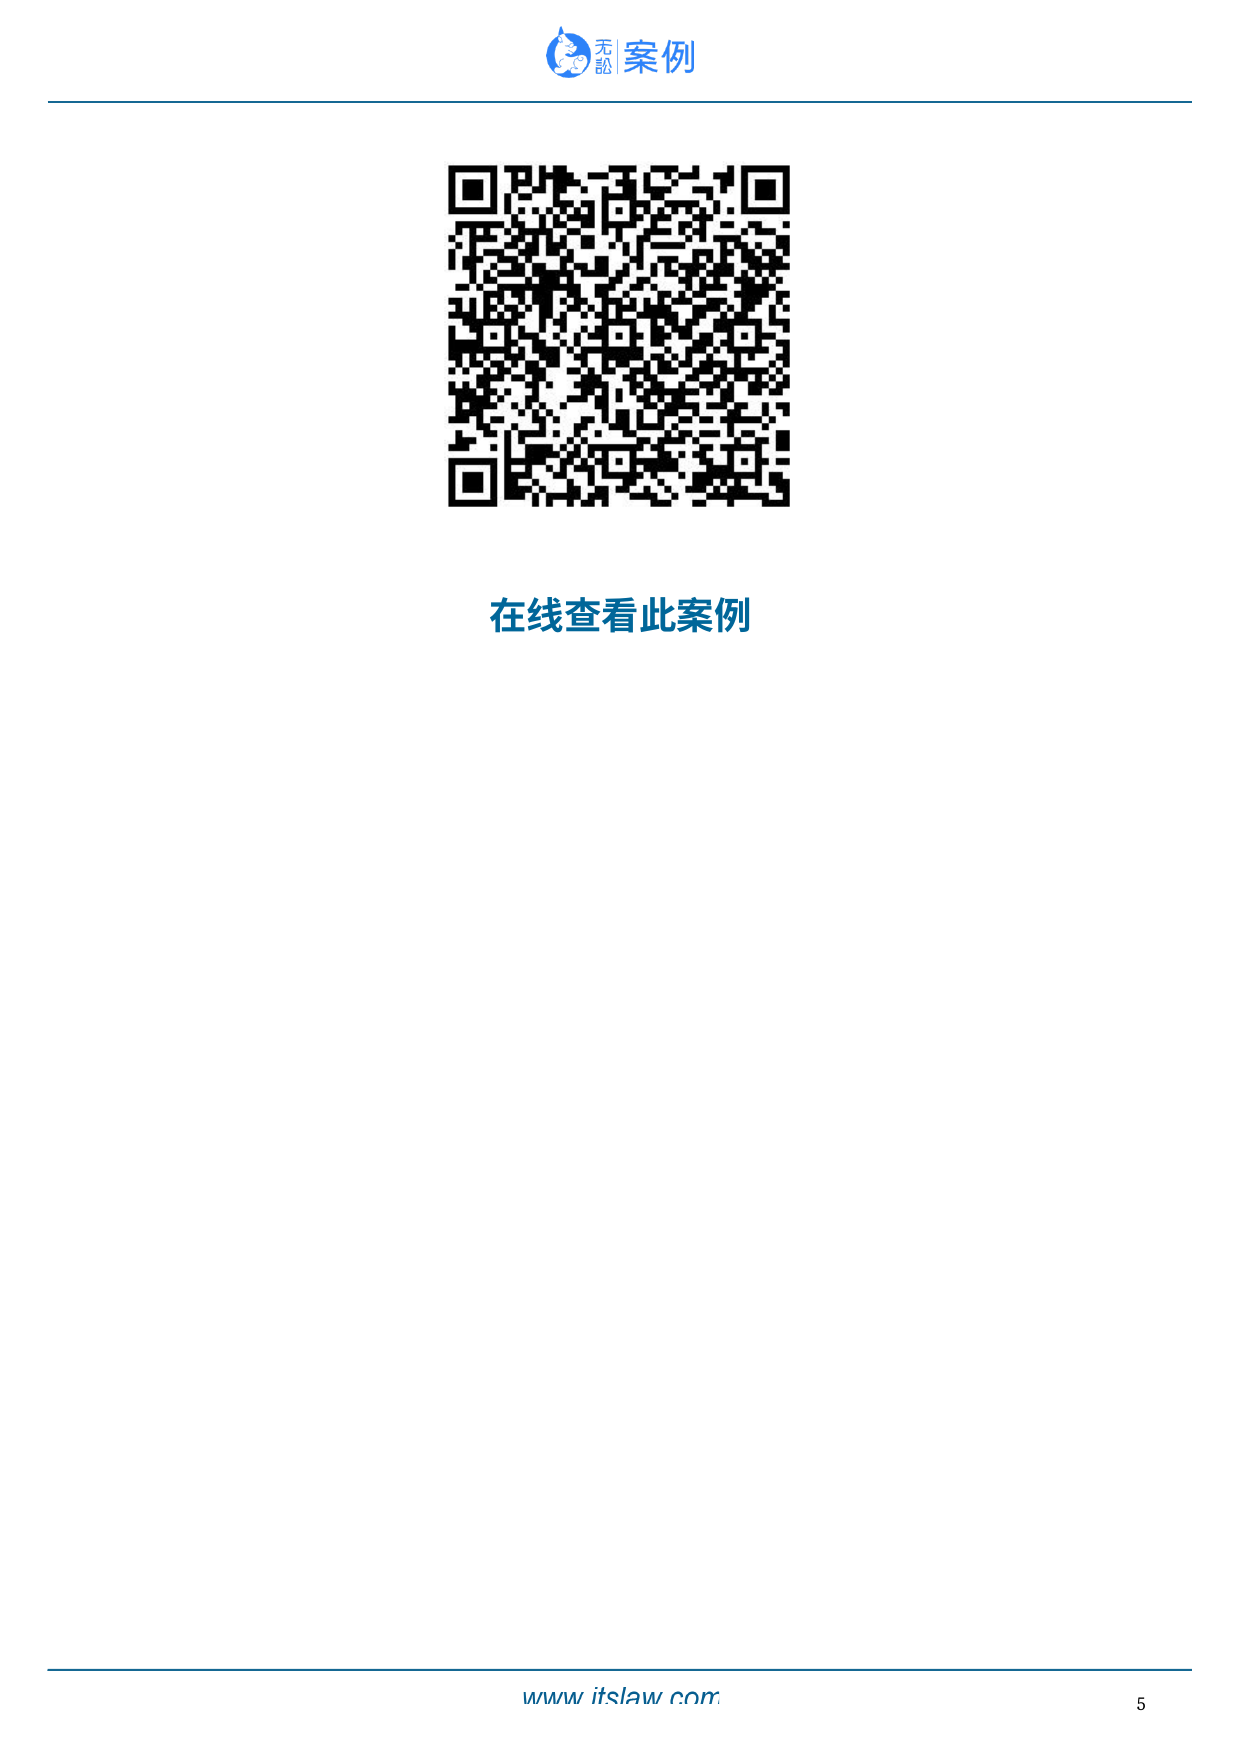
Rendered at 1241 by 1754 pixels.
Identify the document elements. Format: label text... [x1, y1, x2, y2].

picture [411, 128, 829, 546]
picture [546, 26, 694, 78]
picture [523, 1687, 720, 1704]
text 在线查看此案例 [94, 569, 1146, 657]
